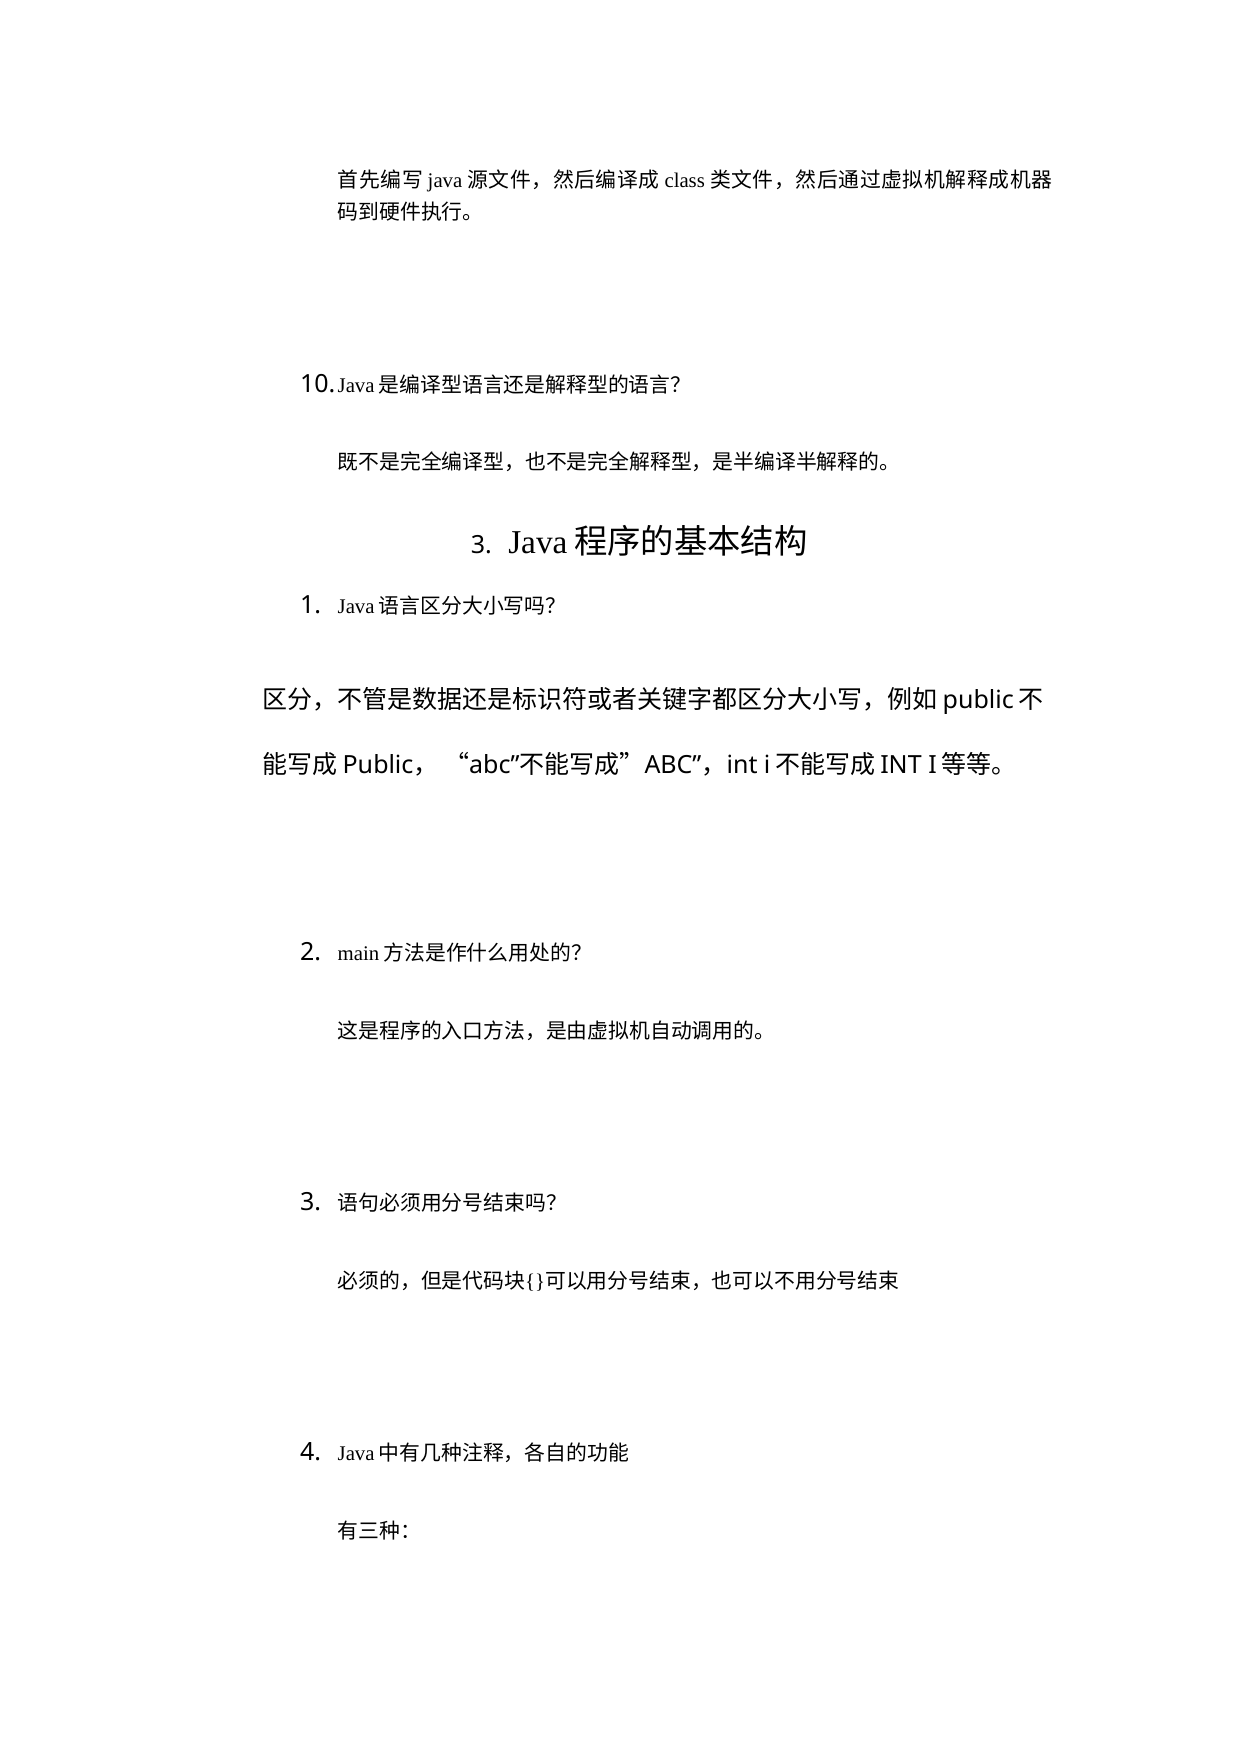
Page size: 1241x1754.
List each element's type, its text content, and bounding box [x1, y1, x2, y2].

text 既不是完全编译型，也不是完全解释型，是半编译半解释的。 [337, 444, 1053, 477]
list Java程序的基本结构 [225, 506, 1053, 571]
list main方法是作什么用处的？ [300, 919, 1053, 984]
text 有三种： [337, 1513, 1053, 1545]
text 这是程序的入口方法，是由虚拟机自动调用的。 [337, 1013, 1053, 1045]
list Java语言区分大小写吗？ [300, 571, 1053, 636]
list 语句必须用分号结束吗？ [300, 1169, 1053, 1234]
text 必须的，但是代码块{}可以用分号结束，也可以不用分号结束 [337, 1263, 1053, 1295]
list Java是编译型语言还是解释型的语言？ [300, 350, 1053, 415]
text 区分，不管是数据还是标识符或者关键字都区分大小写，例如public不能写成Public， “abc”不能写成”ABC”，int i不能写成INT I等等。 [262, 665, 1053, 795]
list Java中有几种注释，各自的功能 [300, 1419, 1053, 1484]
text 首先编写java源文件，然后编译成class类文件，然后通过虚拟机解释成机器码到硬件执行。 [337, 162, 1053, 227]
